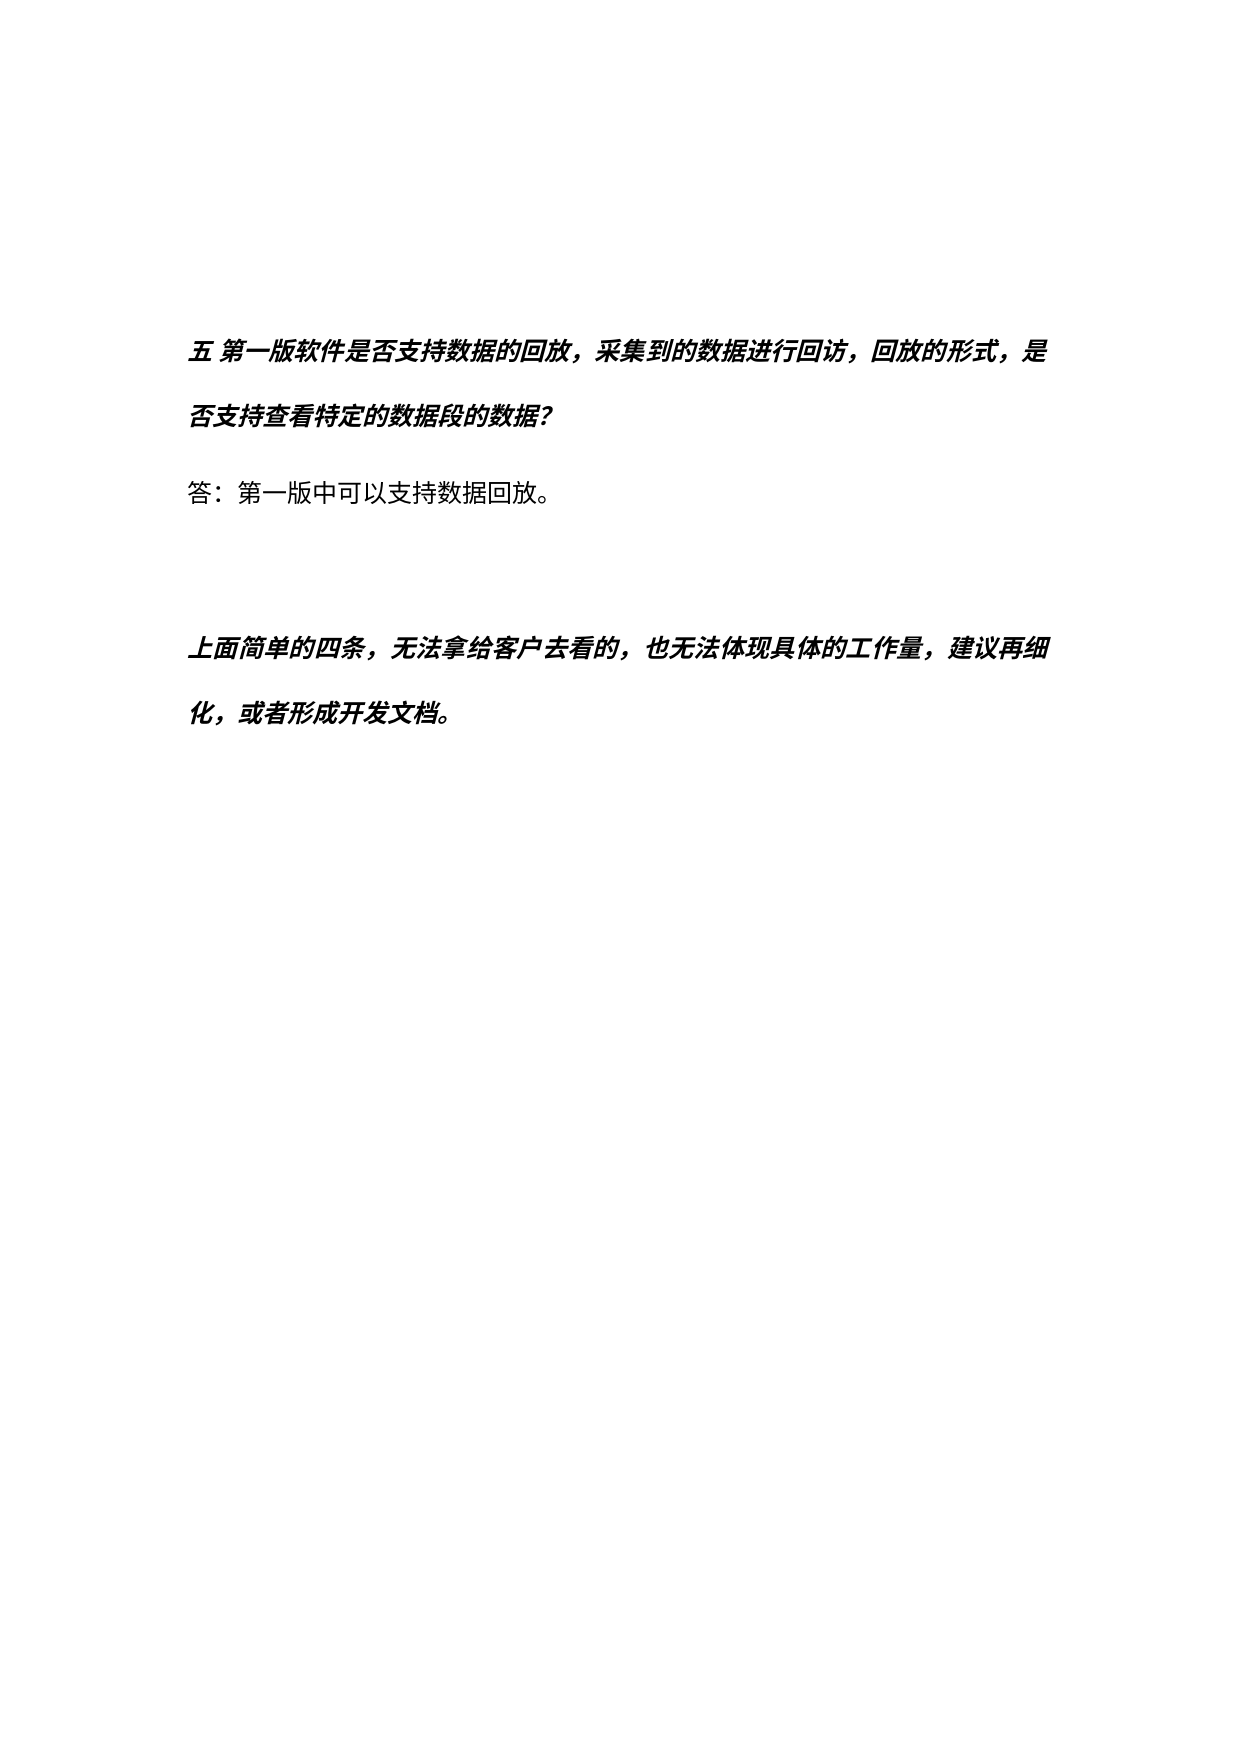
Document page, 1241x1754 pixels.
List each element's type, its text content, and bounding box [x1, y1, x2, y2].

text 五 第一版软件是否支持数据的回放，采集到的数据进行回访，回放的形式，是否支持查看特定的数据段的数据？ [187, 317, 1053, 447]
text 上面简单的四条，无法拿给客户去看的，也无法体现具体的工作量，建议再细化，或者形成开发文档。 [187, 614, 1053, 744]
text 答：第一版中可以支持数据回放。 [187, 459, 1053, 524]
